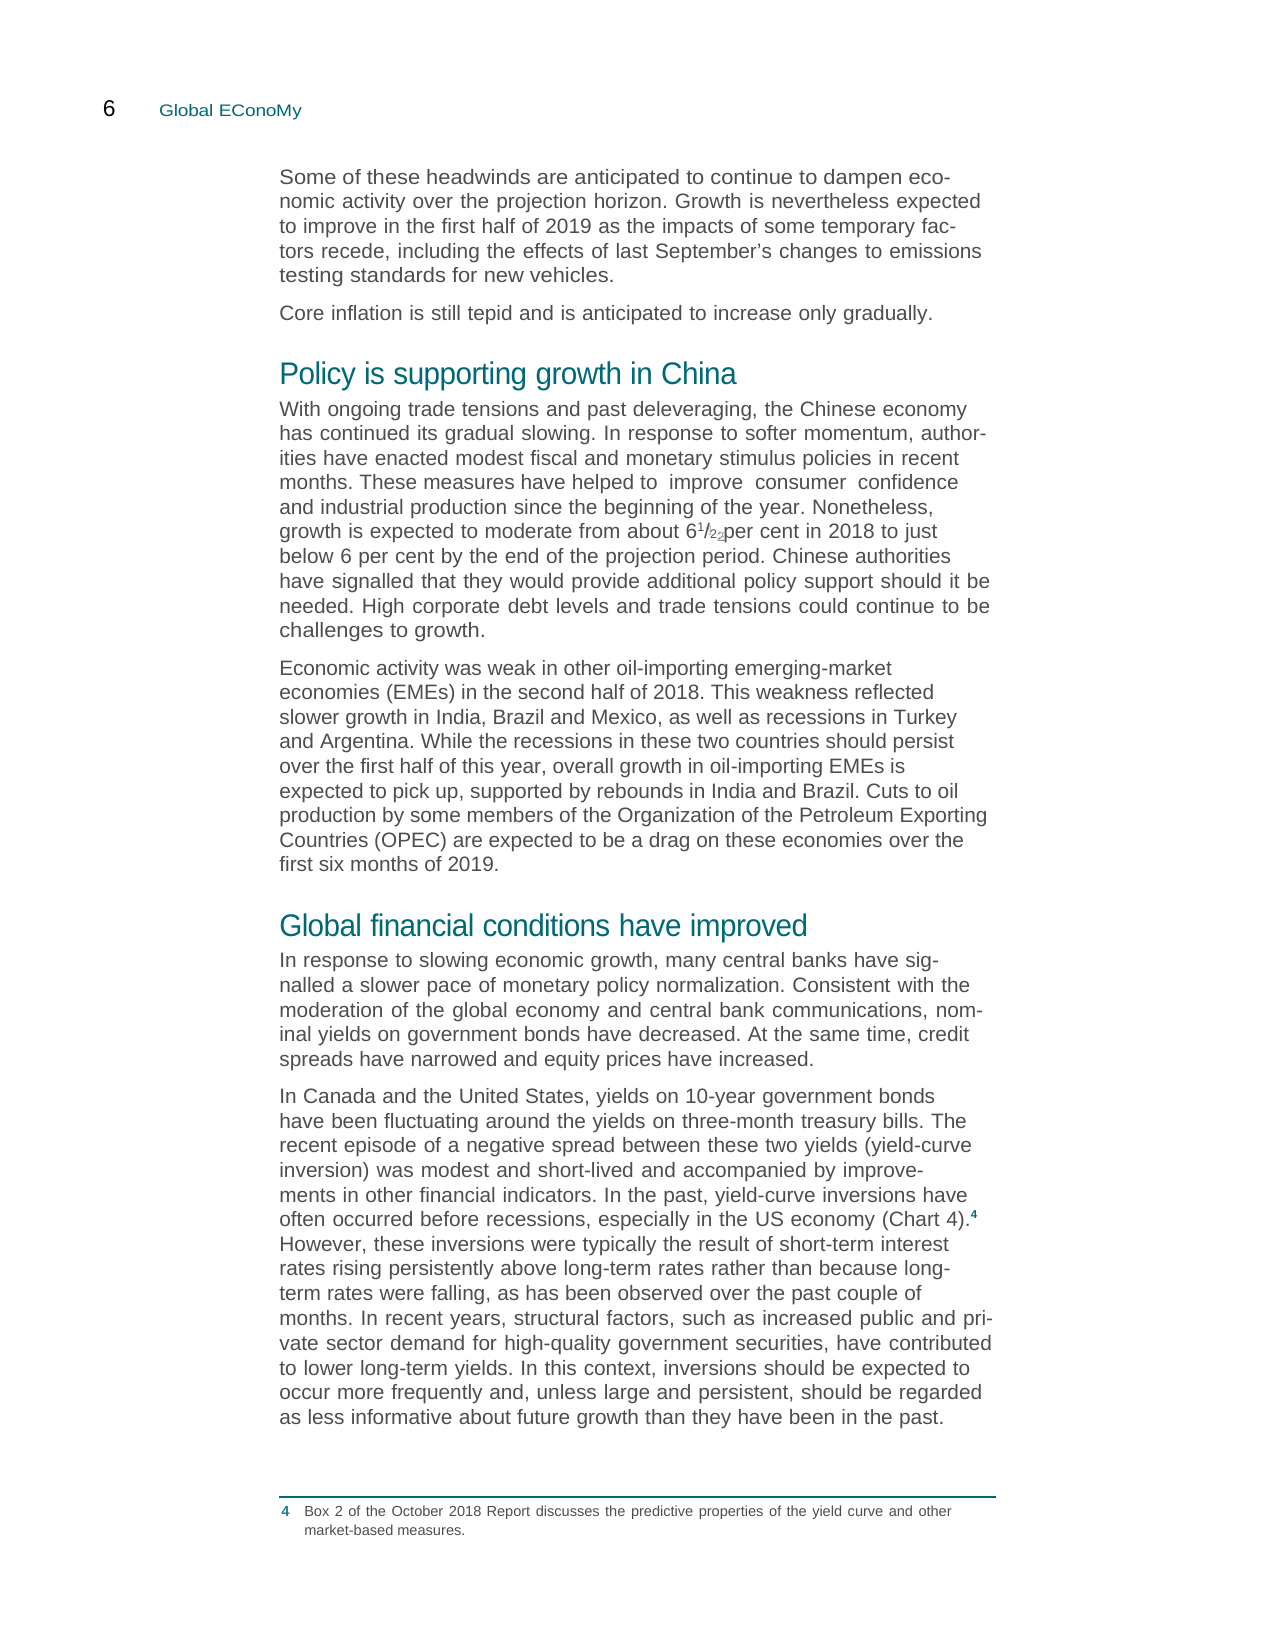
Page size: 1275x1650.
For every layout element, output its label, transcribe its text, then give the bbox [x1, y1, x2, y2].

text With ongoing trade tensions and past deleveraging, the Chinese economy has continued its gradual slowing. In response to softer momentum, author- ities have enacted modest fiscal and monetary stimulus policies in recent months. These measures have helped to improve consumer confidence and industrial production since the beginning of the year. Nonetheless, growth is expected to moderate from about 61/2 per cent in 2018 to just below 6 per cent by the end of the projection period. Chinese authorities [279, 396, 989, 568]
subtitle Policy is supporting growth in China [279, 355, 1221, 391]
text Economic activity was weak in other oil-importing emerging-market economies (EMEs) in the second half of 2018. This weakness reflected slower growth in India, Brazil and Mexico, as well as recessions in Turkey and Argentina. While the recessions in these two countries should persist over the first half of this year, overall growth in oil-importing EMEs is expected to pick up, supported by rebounds in India and Brazil. Cuts to oil production by some members of the Organization of the Petroleum Exporting Countries (OPEC) are expected to be a drag on these economies over the first six months of 2019. [279, 656, 993, 876]
text Core inflation is still tepid and is anticipated to increase only gradually. [279, 301, 1221, 324]
subtitle Global financial conditions have improved [279, 907, 1221, 943]
text In response to slowing economic growth, many central banks have sig- nalled a slower pace of monetary policy normalization. Consistent with the moderation of the global economy and central bank communications, nom- inal yields on government bonds have decreased. At the same time, credit spreads have narrowed and equity prices have increased. [279, 948, 987, 1071]
text Some of these headwinds are anticipated to continue to dampen eco- nomic activity over the projection horizon. Growth is nevertheless expected to improve in the first half of 2019 as the impacts of some temporary fac- tors recede, including the effects of last September’s changes to emissions testing standards for new vehicles. [279, 165, 987, 287]
text months. In recent years, structural factors, such as increased public and pri- vate sector demand for high-quality government securities, have contributed to lower long-term yields. In this context, inversions should be expected to occur more frequently and, unless large and persistent, should be regarded as less informative about future growth than they have been in the past. [279, 1306, 996, 1428]
text In Canada and the United States, yields on 10-year government bonds have been fluctuating around the yields on three-month treasury bills. The recent episode of a negative spread between these two yields (yield-curve inversion) was modest and short-lived and accompanied by improve- ments in other financial indicators. In the past, yield-curve inversions have often occurred before recessions, especially in the US economy (Chart 4).4 However, these inversions were typically the result of short-term interest rates rising persistently above long-term rates rather than because long- term rates were falling, as has been observed over the past couple of [279, 1084, 980, 1305]
list Box 2 of the October 2018 Report discusses the predictive properties of the yield curve and other market-based measures. [281, 1503, 956, 1538]
text have signalled that they would provide additional policy support should it be needed. High corporate debt levels and trade tensions could continue to be challenges to growth. [279, 569, 991, 642]
